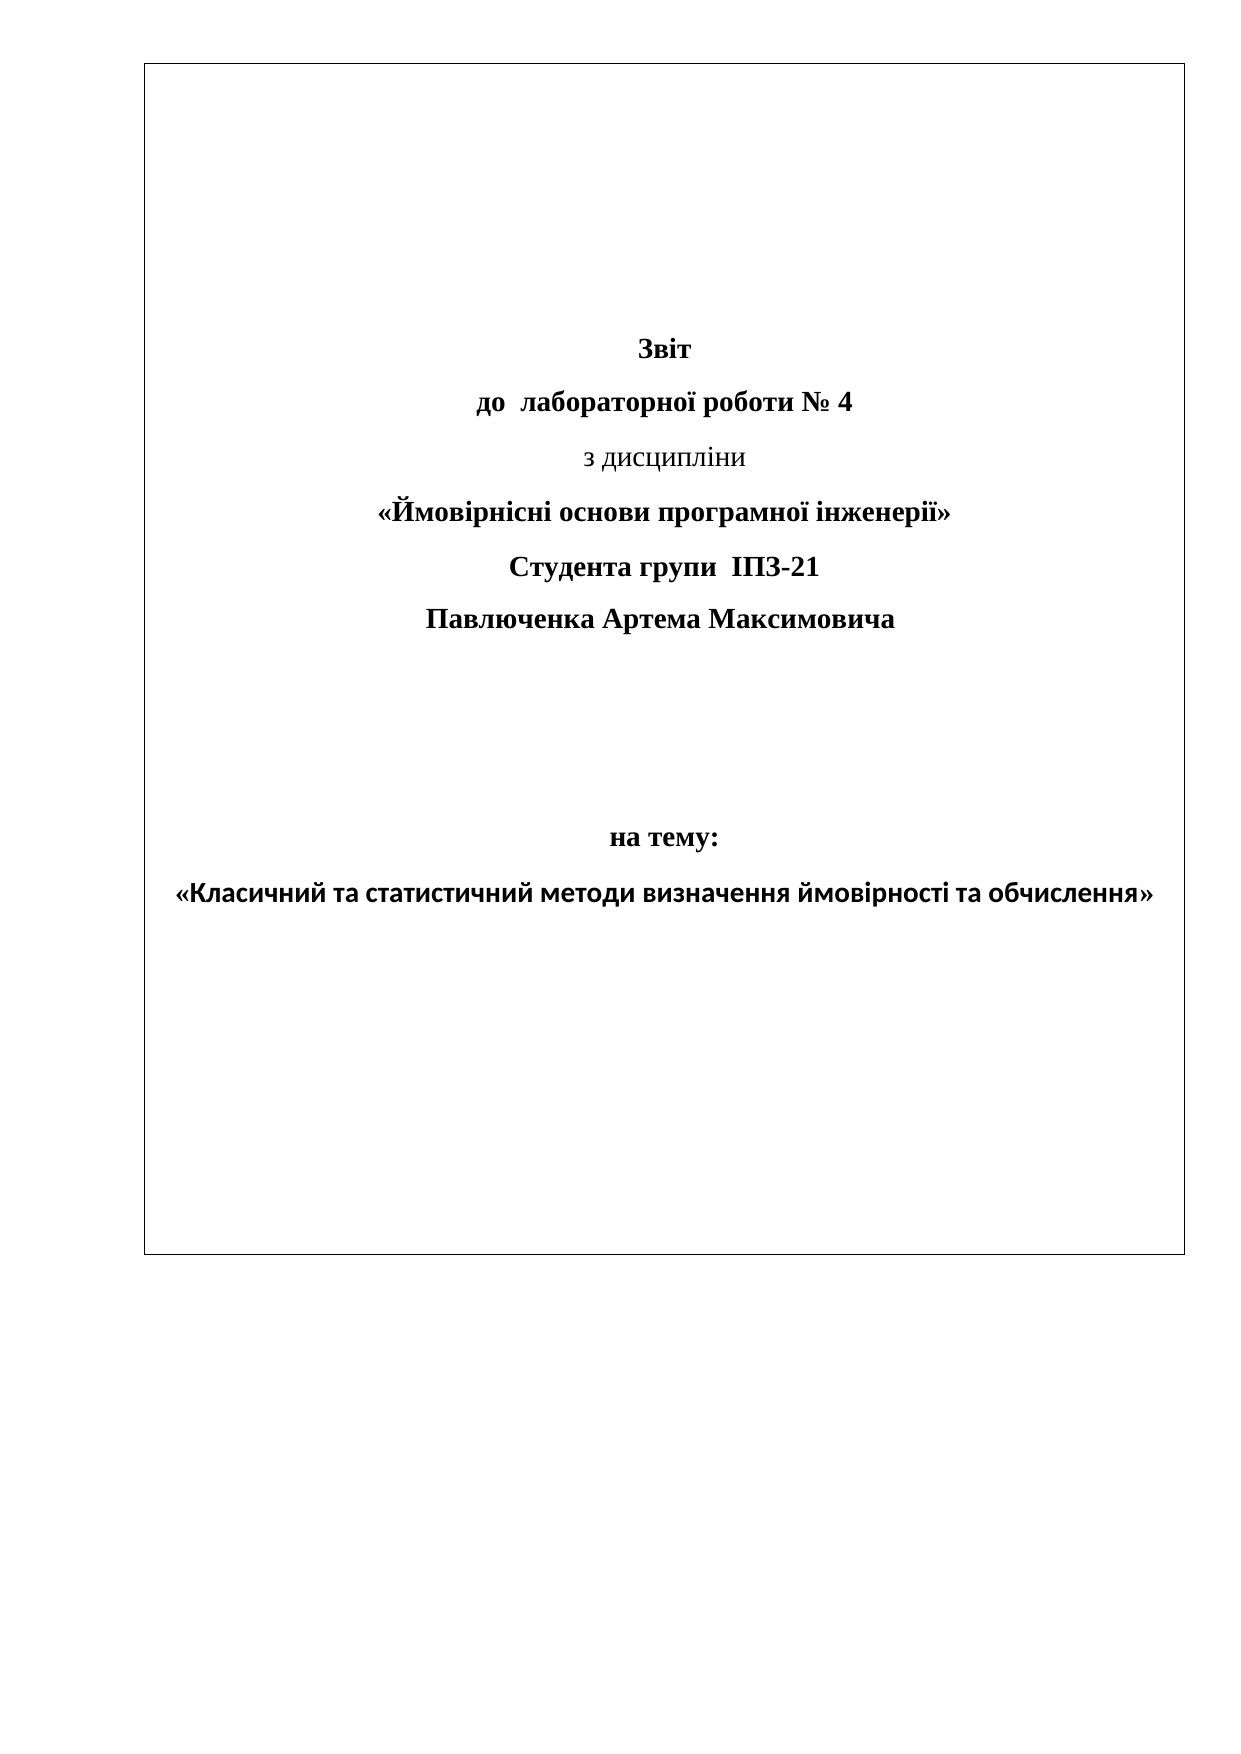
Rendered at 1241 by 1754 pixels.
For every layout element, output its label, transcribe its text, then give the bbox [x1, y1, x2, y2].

table_header Звіт до лабораторної роботи № 4 з дисципліни «Ймовірнісні основи програмної інженерії» Студента групи ІПЗ-21 Павлюченка Артема Максимовича на тему: «Класичний та статистичний методи визначення ймовірності та обчислення» [145, 64, 1184, 1254]
